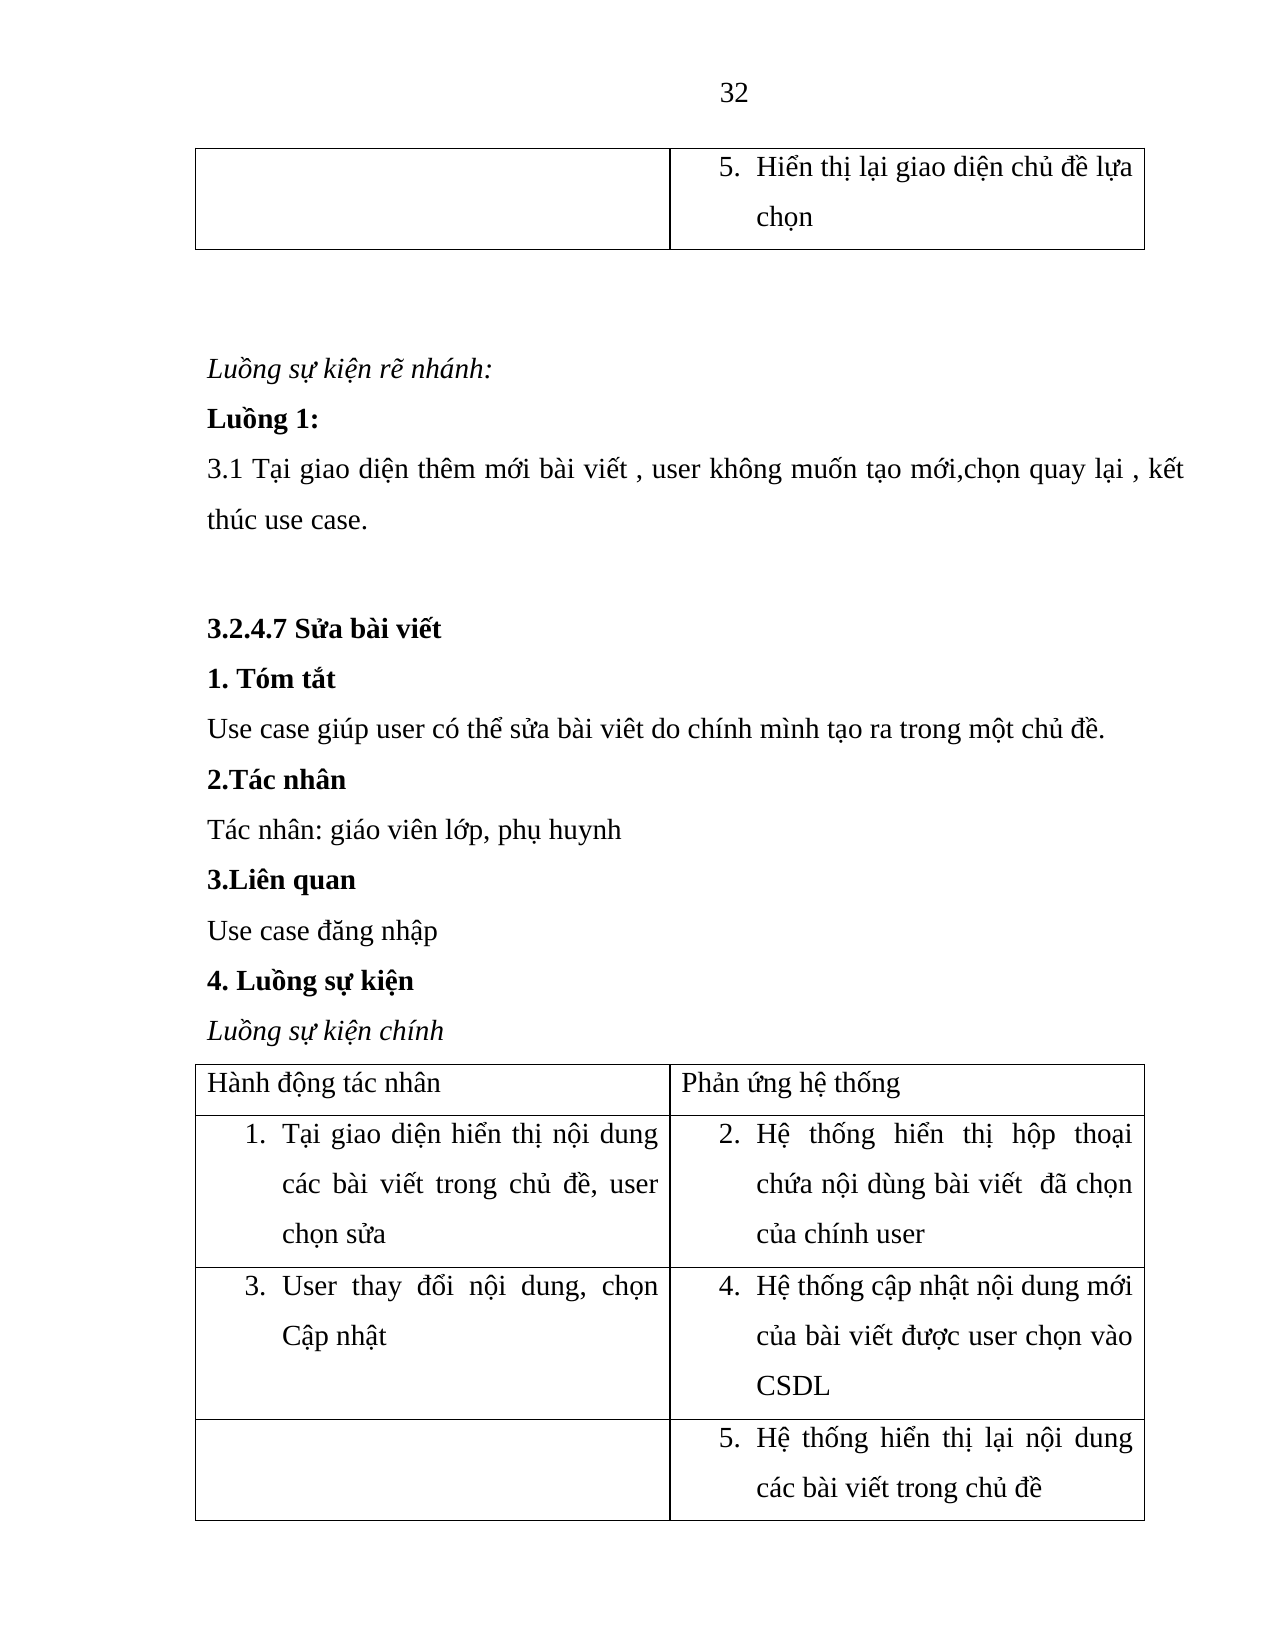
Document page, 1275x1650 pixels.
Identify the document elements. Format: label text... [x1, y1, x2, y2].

table_cell User thay đổi nội dung, chọn Cập nhật [196, 1268, 669, 1419]
table_header Phản ứng hệ thống [671, 1065, 1144, 1115]
text Luồng sự kiện chính [207, 1013, 1186, 1047]
text Use case đăng nhập [207, 913, 1186, 946]
text Luồng sự kiện rẽ nhánh: [207, 351, 1186, 384]
table_cell Hiển thị lại giao diện chủ đề lựa chọn [671, 149, 1144, 249]
text 2.Tác nhân [207, 762, 1186, 795]
text 3.1 Tại giao diện thêm mới bài viết , user không muốn tạo mới,chọn quay lại , kết thúc use case. [207, 452, 1186, 535]
table_cell Hệ thống hiển thị lại nội dung các bài viết trong chủ đề [671, 1420, 1144, 1520]
subtitle 3.2.4.7 Sửa bài viết [207, 611, 1186, 644]
table_cell Hệ thống cập nhật nội dung mới của bài viết được user chọn vào CSDL [671, 1268, 1144, 1419]
text 4. Luồng sự kiện [207, 963, 1186, 997]
table_cell [196, 1420, 669, 1520]
text 3.Liên quan [207, 862, 1186, 896]
text Tác nhân: giáo viên lớp, phụ huynh [207, 812, 1186, 846]
text Luồng 1: [207, 401, 1186, 435]
table_cell Hệ thống hiển thị hộp thoại chứa nội dùng bài viết đã chọn của chính user [671, 1116, 1144, 1267]
text 1. Tóm tắt [207, 661, 1186, 695]
table_cell [196, 149, 669, 249]
table_header Hành động tác nhân [196, 1065, 669, 1115]
table_cell Tại giao diện hiển thị nội dung các bài viết trong chủ đề, user chọn sửa [196, 1116, 669, 1267]
text Use case giúp user có thể sửa bài viêt do chính mình tạo ra trong một chủ đề. [207, 711, 1186, 745]
